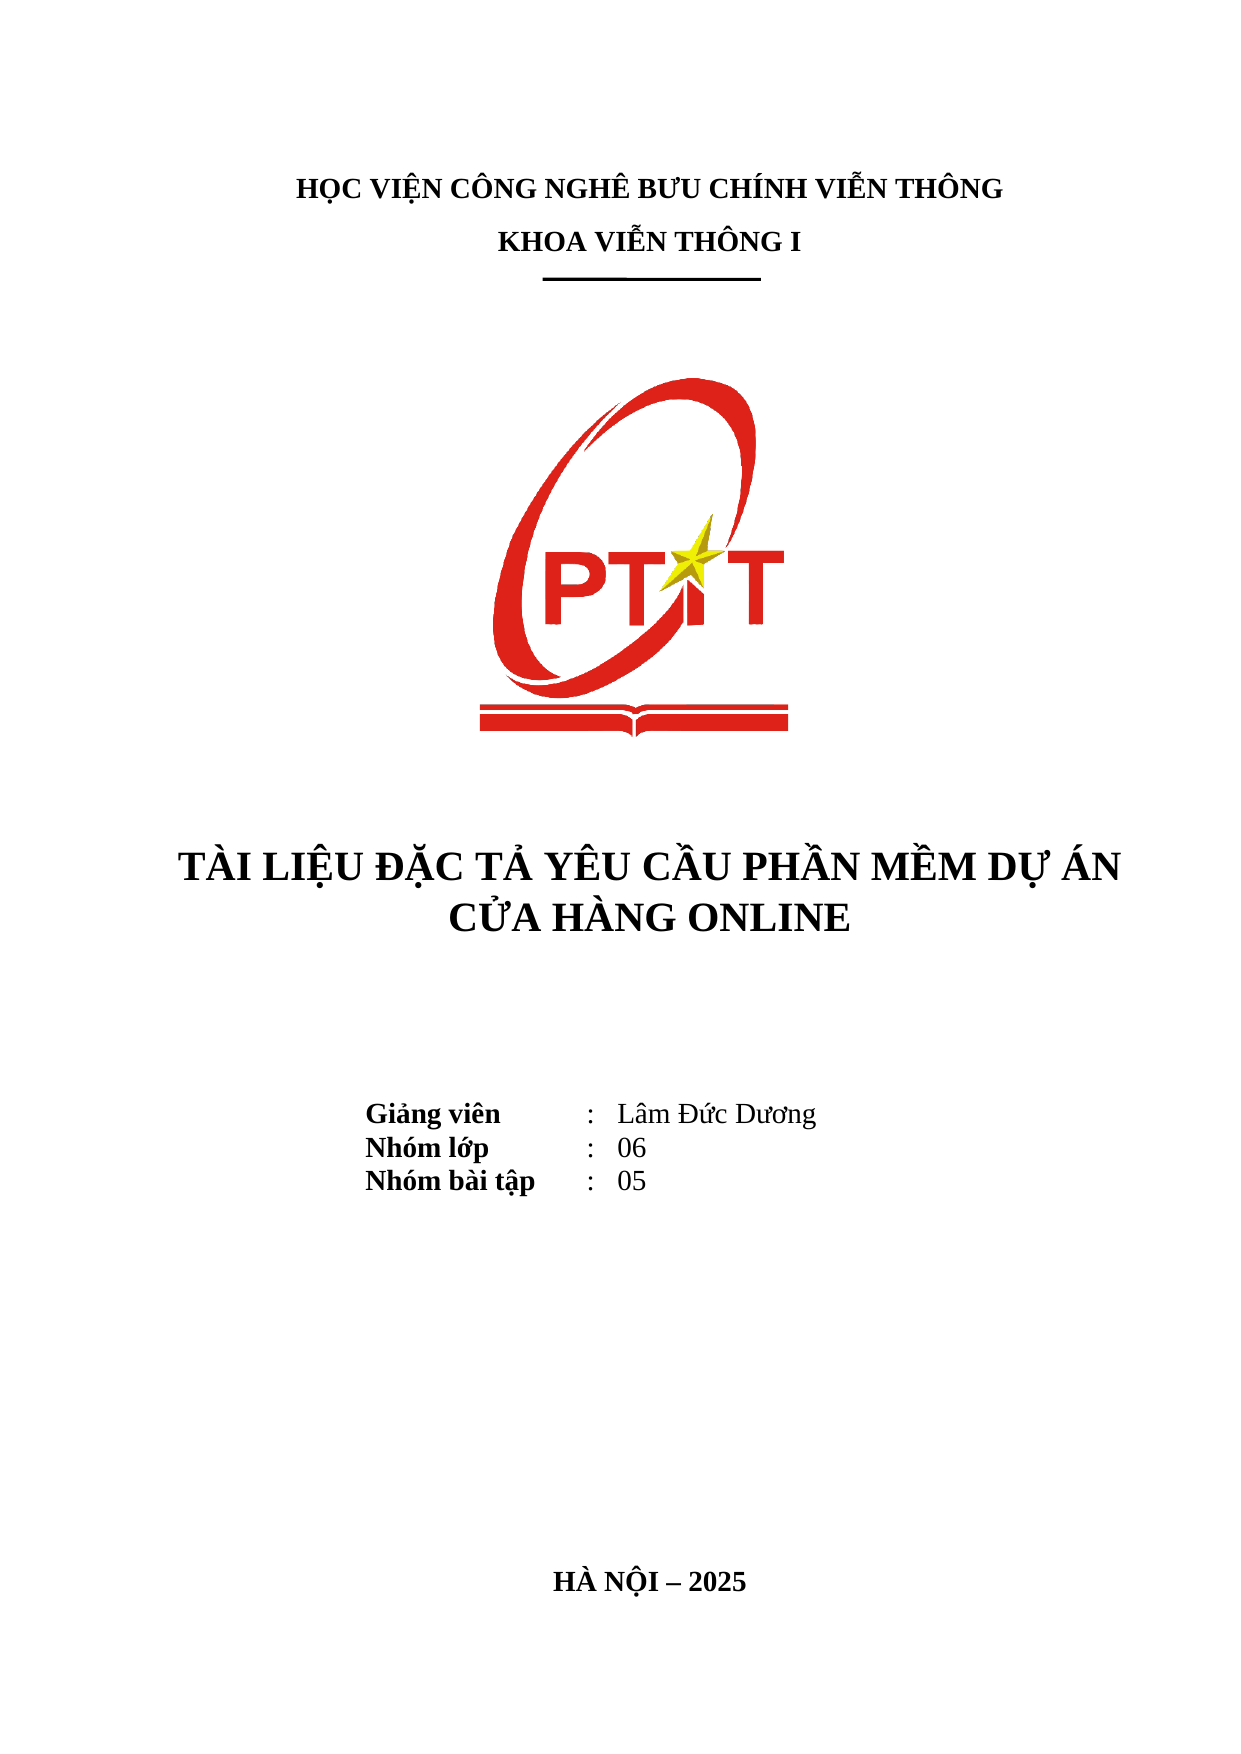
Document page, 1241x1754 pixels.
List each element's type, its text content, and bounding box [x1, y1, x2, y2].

table_cell Nhóm bài tập [354, 1163, 575, 1264]
text TÀI LIỆU ĐẶC TẢ YÊU CẦU PHẦN MỀM DỰ ÁN CỬA HÀNG ONLINE [177, 841, 1122, 972]
table_header Giảng viên [354, 1096, 575, 1130]
table_header : [575, 1096, 606, 1130]
picture [479, 378, 789, 737]
text KHOA VIỄN THÔNG I [177, 224, 1122, 257]
table_cell Nhóm lớp [354, 1130, 575, 1163]
text HỌC VIỆN CÔNG NGHÊ BƯU CHÍNH VIỄN THÔNG [177, 171, 1122, 204]
table_header Lâm Đức Dương [606, 1096, 1121, 1130]
table_cell : [575, 1163, 606, 1264]
table_cell 05 [606, 1163, 1121, 1264]
table_cell : [575, 1130, 606, 1163]
table_cell 06 [606, 1130, 1121, 1163]
text HÀ NỘI – 2025 [177, 1564, 1122, 1598]
